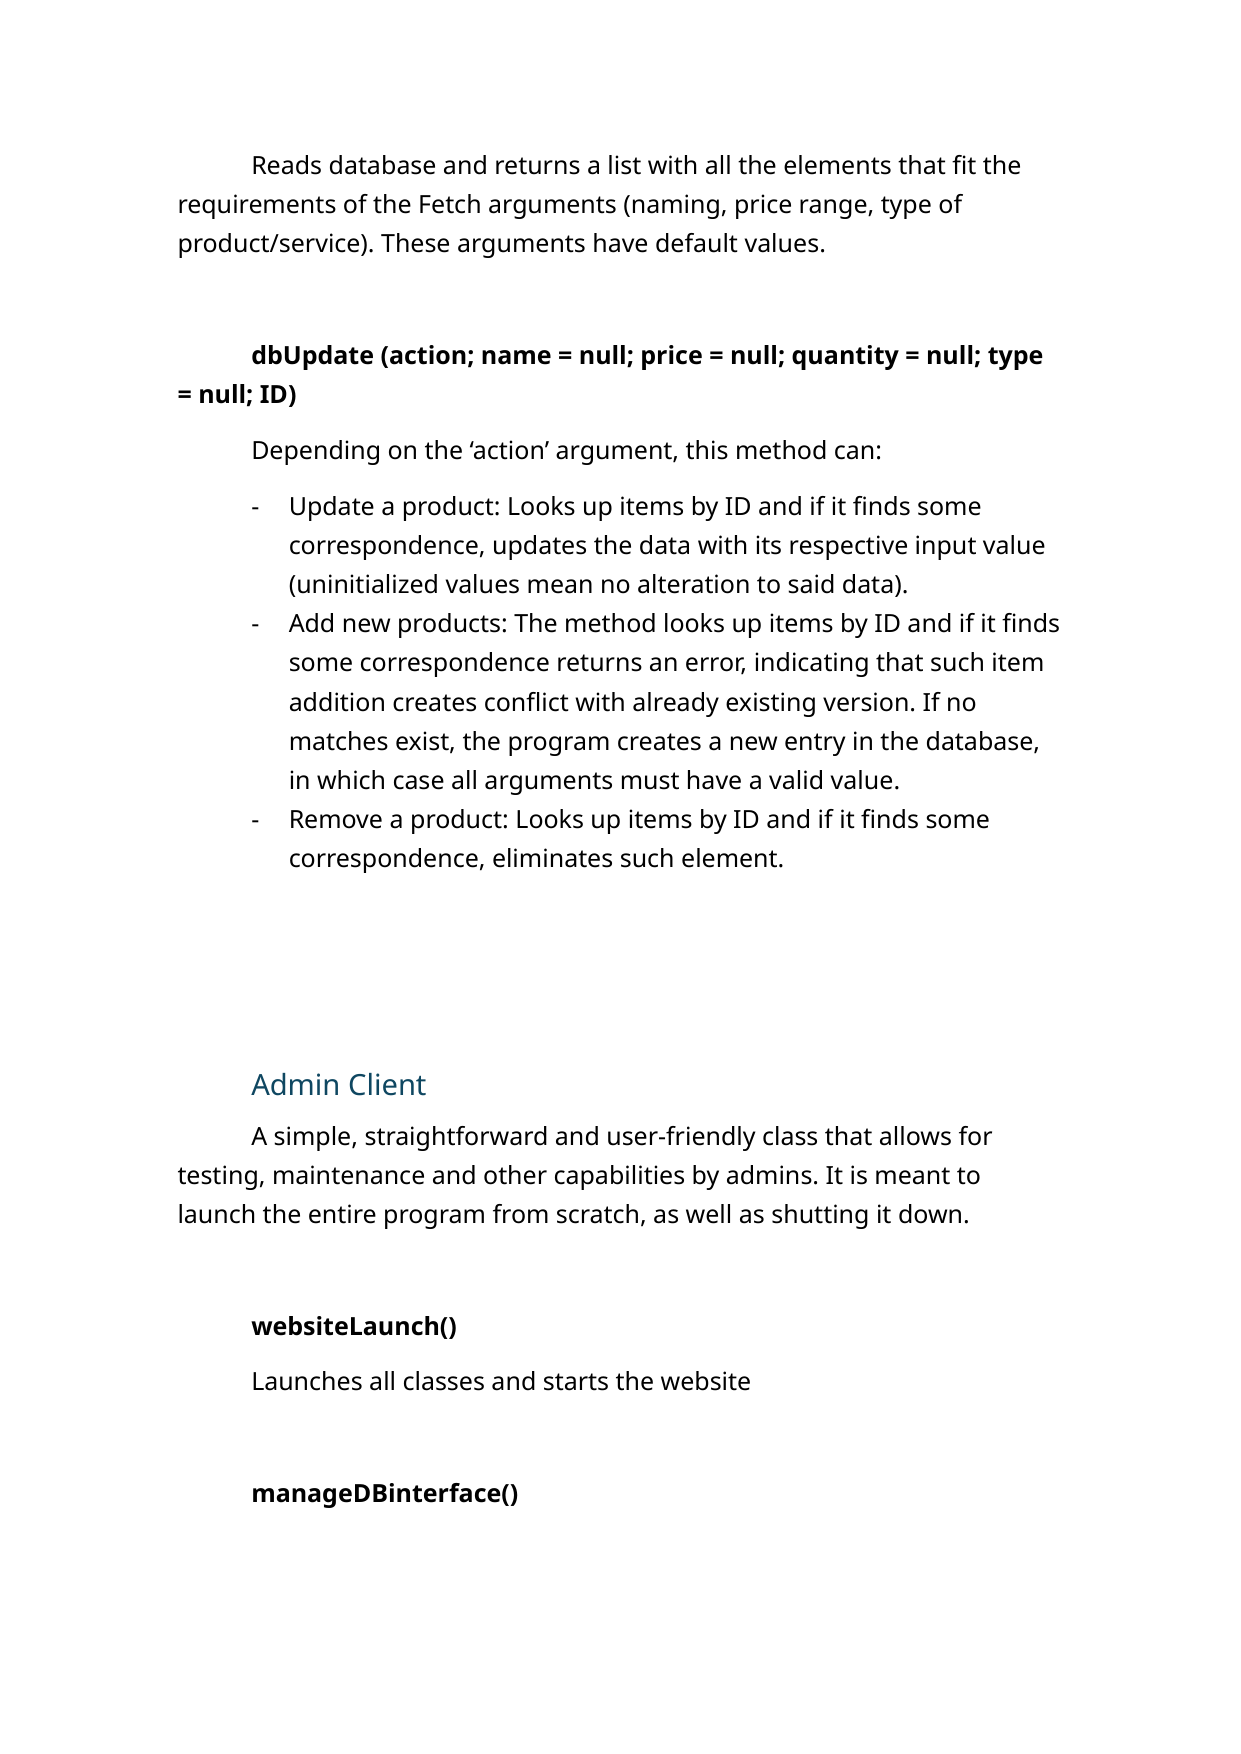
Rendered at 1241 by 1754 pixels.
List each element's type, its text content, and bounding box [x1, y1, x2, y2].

text Launches all classes and starts the website [177, 1364, 1063, 1398]
text dbUpdate (action; name = null; price = null; quantity = null; type = null; ID) [177, 338, 1063, 411]
text A simple, straightforward and user-friendly class that allows for testing, maintenance and other capabilities by admins. It is meant to launch the entire program from scratch, as well as shutting it down. [177, 1118, 1063, 1231]
text websiteLaunch() [177, 1308, 1063, 1342]
subtitle Admin Client [177, 1064, 1063, 1104]
list Remove a product: Looks up items by ID and if it finds some correspondence, eliminates such element. [251, 802, 1063, 875]
text Depending on the ‘action’ argument, this method can: [251, 433, 1063, 467]
text manageDBinterface() [177, 1476, 1063, 1510]
list Update a product: Looks up items by ID and if it finds some correspondence, updates the data with its respective input value (uninitialized values mean no alteration to said data). [251, 488, 1063, 601]
list Add new products: The method looks up items by ID and if it finds some correspondence returns an error, indicating that such item addition creates conflict with already existing version. If no matches exist, the program creates a new entry in the database, in which case all arguments must have a valid value. [251, 606, 1063, 797]
